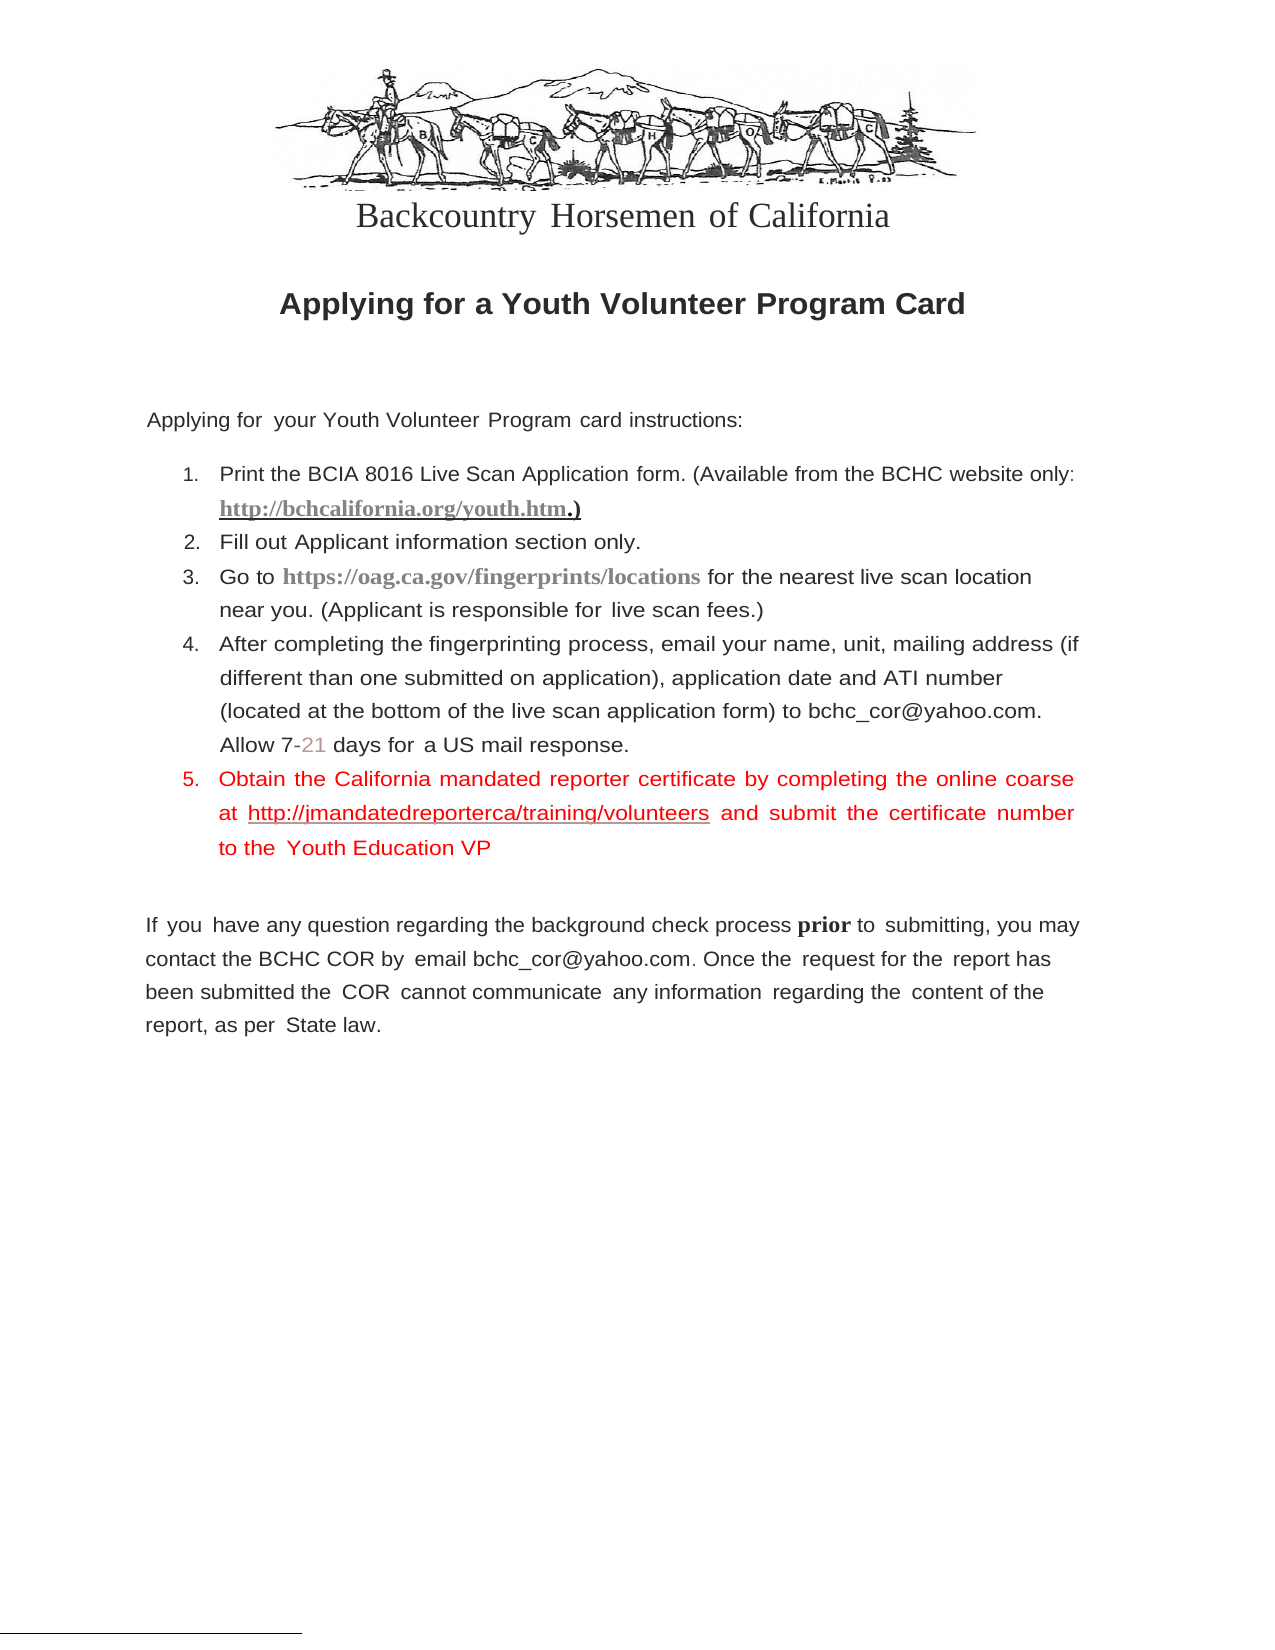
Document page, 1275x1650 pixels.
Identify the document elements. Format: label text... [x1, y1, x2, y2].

text If you have any question regarding the background check process prior to submitting, you may contact the BCHC COR by email bchc_cor@yahoo.com. Once the request for the report has been submitted the COR cannot communicate any information regarding the content of the report, as per State law. [145, 911, 1096, 1037]
text http://bchcalifornia.org/youth.htm.) [219, 495, 1275, 521]
list Obtain the California mandated reporter certificate by completing the online coarse at http://jmandatedreporterca/training/volunteers and submit the certificate number to the Youth Education VP [182, 767, 1075, 859]
list After completing the fingerprinting process, email your name, unit, mailing address (if different than one submitted on application), application date and ATI number (located at the bottom of the live scan application form) to bchc_cor@yahoo.com. Allow 7-21 days for a US mail response. [182, 632, 1087, 756]
subtitle Applying for a Youth Volunteer Program Card [278, 286, 966, 321]
picture [270, 64, 979, 191]
list Fill out Applicant information section only. [183, 530, 1275, 554]
text Backcountry Horsemen of California [278, 194, 967, 235]
text Applying for your Youth Volunteer Program card instructions: [147, 407, 1275, 431]
list Print the BCIA 8016 Live Scan Application form. (Available from the BCHC website only: [183, 461, 1275, 485]
list Go to https://oag.ca.gov/fingerprints/locations for the nearest live scan location near you. (Applicant is responsible for live scan fees.) [182, 563, 1079, 622]
